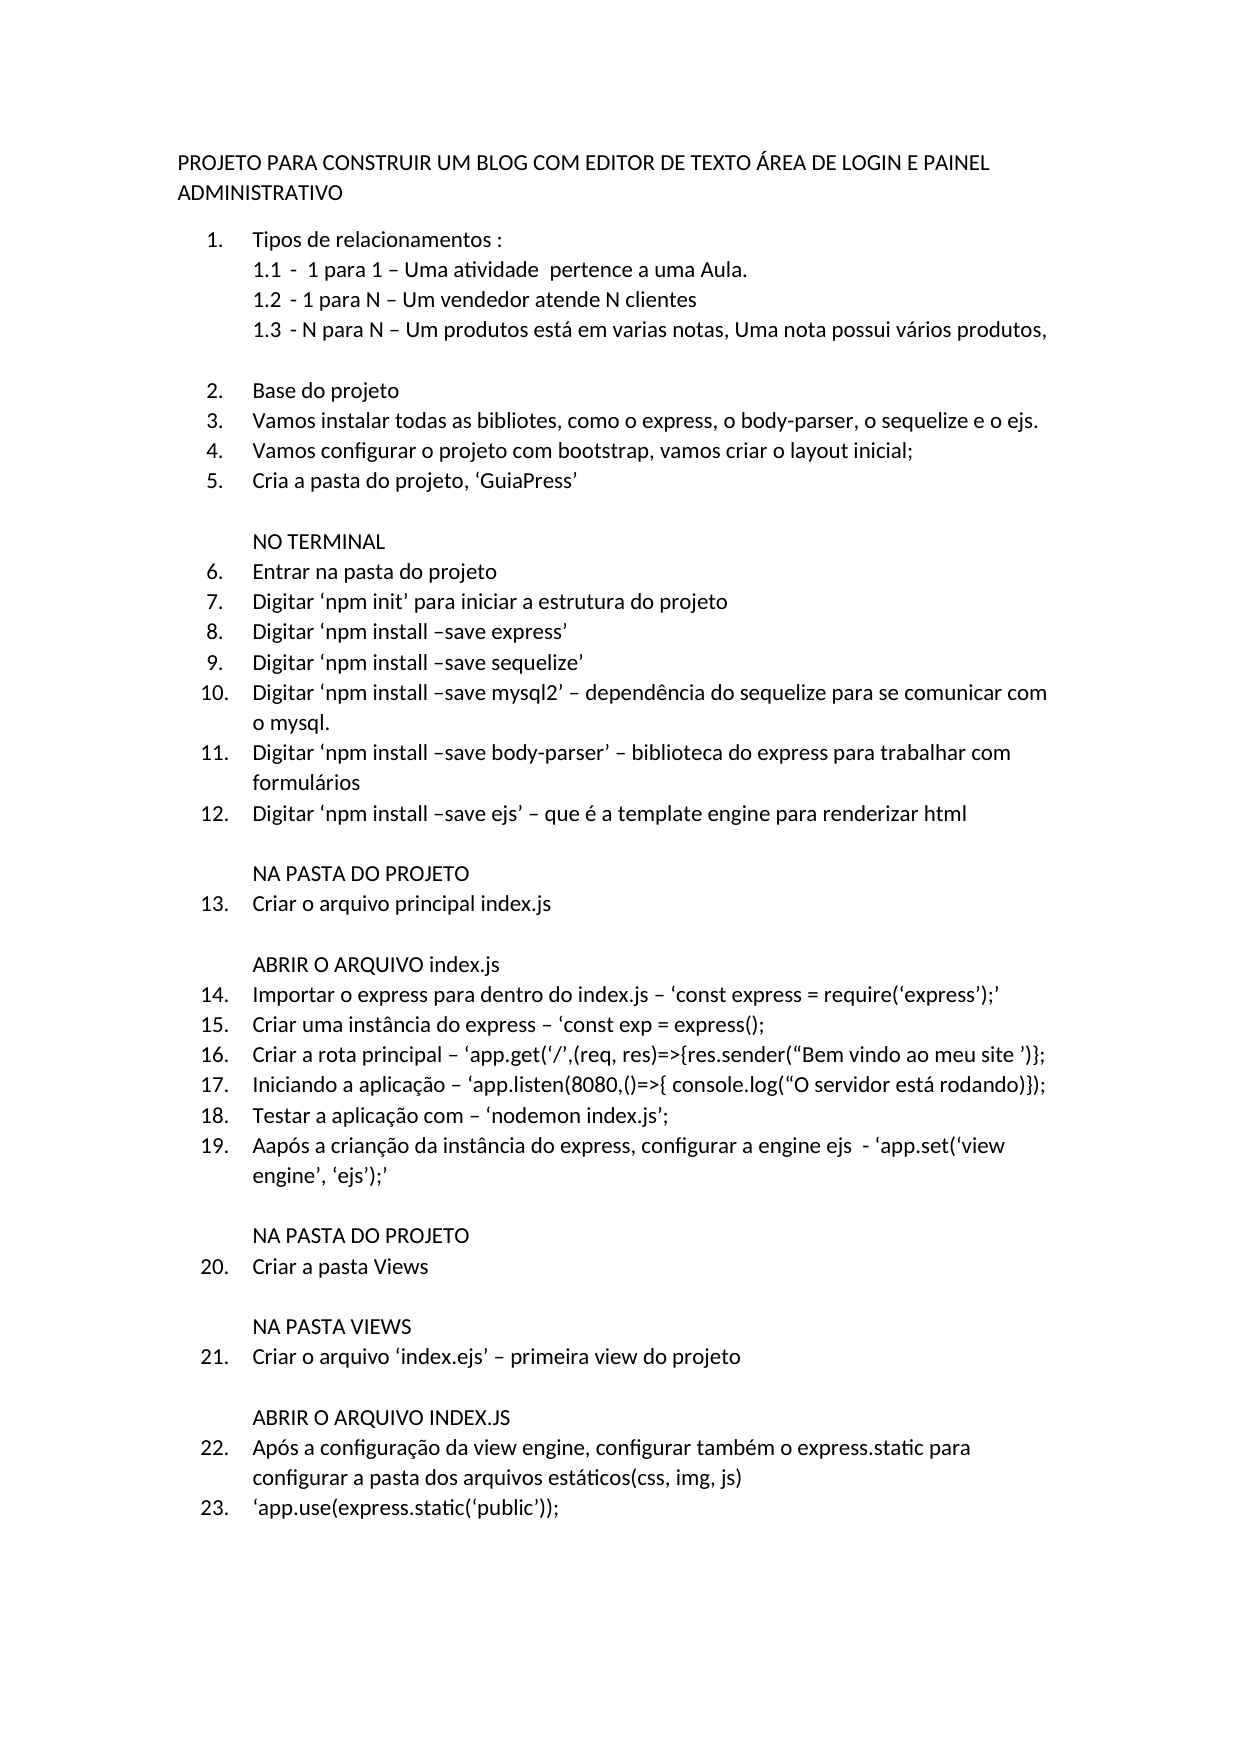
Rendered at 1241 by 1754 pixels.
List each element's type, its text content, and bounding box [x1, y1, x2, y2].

list Após a configuração da view engine, configurar também o express.static para configurar a pasta dos arquivos estáticos(css, img, js) [215, 1433, 1063, 1491]
list Vamos configurar o projeto com bootstrap, vamos criar o layout inicial; [215, 436, 1063, 464]
list - N para N – Um produtos está em varias notas, Uma nota possui vários produtos, [252, 315, 1063, 343]
list ‘app.use(express.static(‘public’)); [215, 1493, 1063, 1521]
list Digitar ‘npm install –save body-parser’ – biblioteca do express para trabalhar com formulários [215, 738, 1063, 796]
list NA PASTA DO PROJETO [252, 1222, 1063, 1249]
list Digitar ‘npm install –save express’ [215, 617, 1063, 645]
list Digitar ‘npm install –save mysql2’ – dependência do sequelize para se comunicar com o mysql. [215, 678, 1063, 736]
list Criar o arquivo ‘index.ejs’ – primeira view do projeto [215, 1342, 1063, 1370]
list Criar a pasta Views [215, 1252, 1063, 1280]
list NO TERMINAL [252, 527, 1063, 555]
list Iniciando a aplicação – ‘app.listen(8080,()=>{ console.log(“O servidor está rodando)}); [215, 1071, 1063, 1098]
list Vamos instalar todas as bibliotes, como o express, o body-parser, o sequelize e o ejs. [215, 406, 1063, 434]
list Entrar na pasta do projeto [215, 557, 1063, 585]
list NA PASTA DO PROJETO [252, 859, 1063, 887]
list Digitar ‘npm install –save ejs’ – que é a template engine para renderizar html [215, 799, 1063, 827]
list Testar a aplicação com – ‘nodemon index.js’; [215, 1101, 1063, 1129]
list - 1 para N – Um vendedor atende N clientes [252, 285, 1063, 313]
list - 1 para 1 – Uma atividade pertence a uma Aula. [252, 255, 1063, 283]
list ABRIR O ARQUIVO INDEX.JS [252, 1403, 1063, 1431]
list Cria a pasta do projeto, ‘GuiaPress’ [215, 466, 1063, 494]
list Criar a rota principal – ‘app.get(‘/’,(req, res)=>{res.sender(“Bem vindo ao meu site ’)}; [215, 1040, 1063, 1068]
list Digitar ‘npm install –save sequelize’ [215, 648, 1063, 676]
list NA PASTA VIEWS [252, 1312, 1063, 1340]
list Importar o express para dentro do index.js – ‘const express = require(‘express’);’ [215, 980, 1063, 1008]
list ABRIR O ARQUIVO index.js [252, 950, 1063, 978]
list Aapós a crianção da instância do express, configurar a engine ejs - ‘app.set(‘view engine’, ‘ejs’);’ [215, 1131, 1063, 1189]
list Base do projeto [215, 376, 1063, 404]
list Criar o arquivo principal index.js [215, 889, 1063, 917]
list Criar uma instância do express – ‘const exp = express(); [215, 1010, 1063, 1038]
list Tipos de relacionamentos : [215, 225, 1063, 253]
text PROJETO PARA CONSTRUIR UM BLOG COM EDITOR DE TEXTO ÁREA DE LOGIN E PAINEL ADMINISTRATIVO [177, 148, 1063, 206]
list Digitar ‘npm init’ para iniciar a estrutura do projeto [215, 587, 1063, 615]
